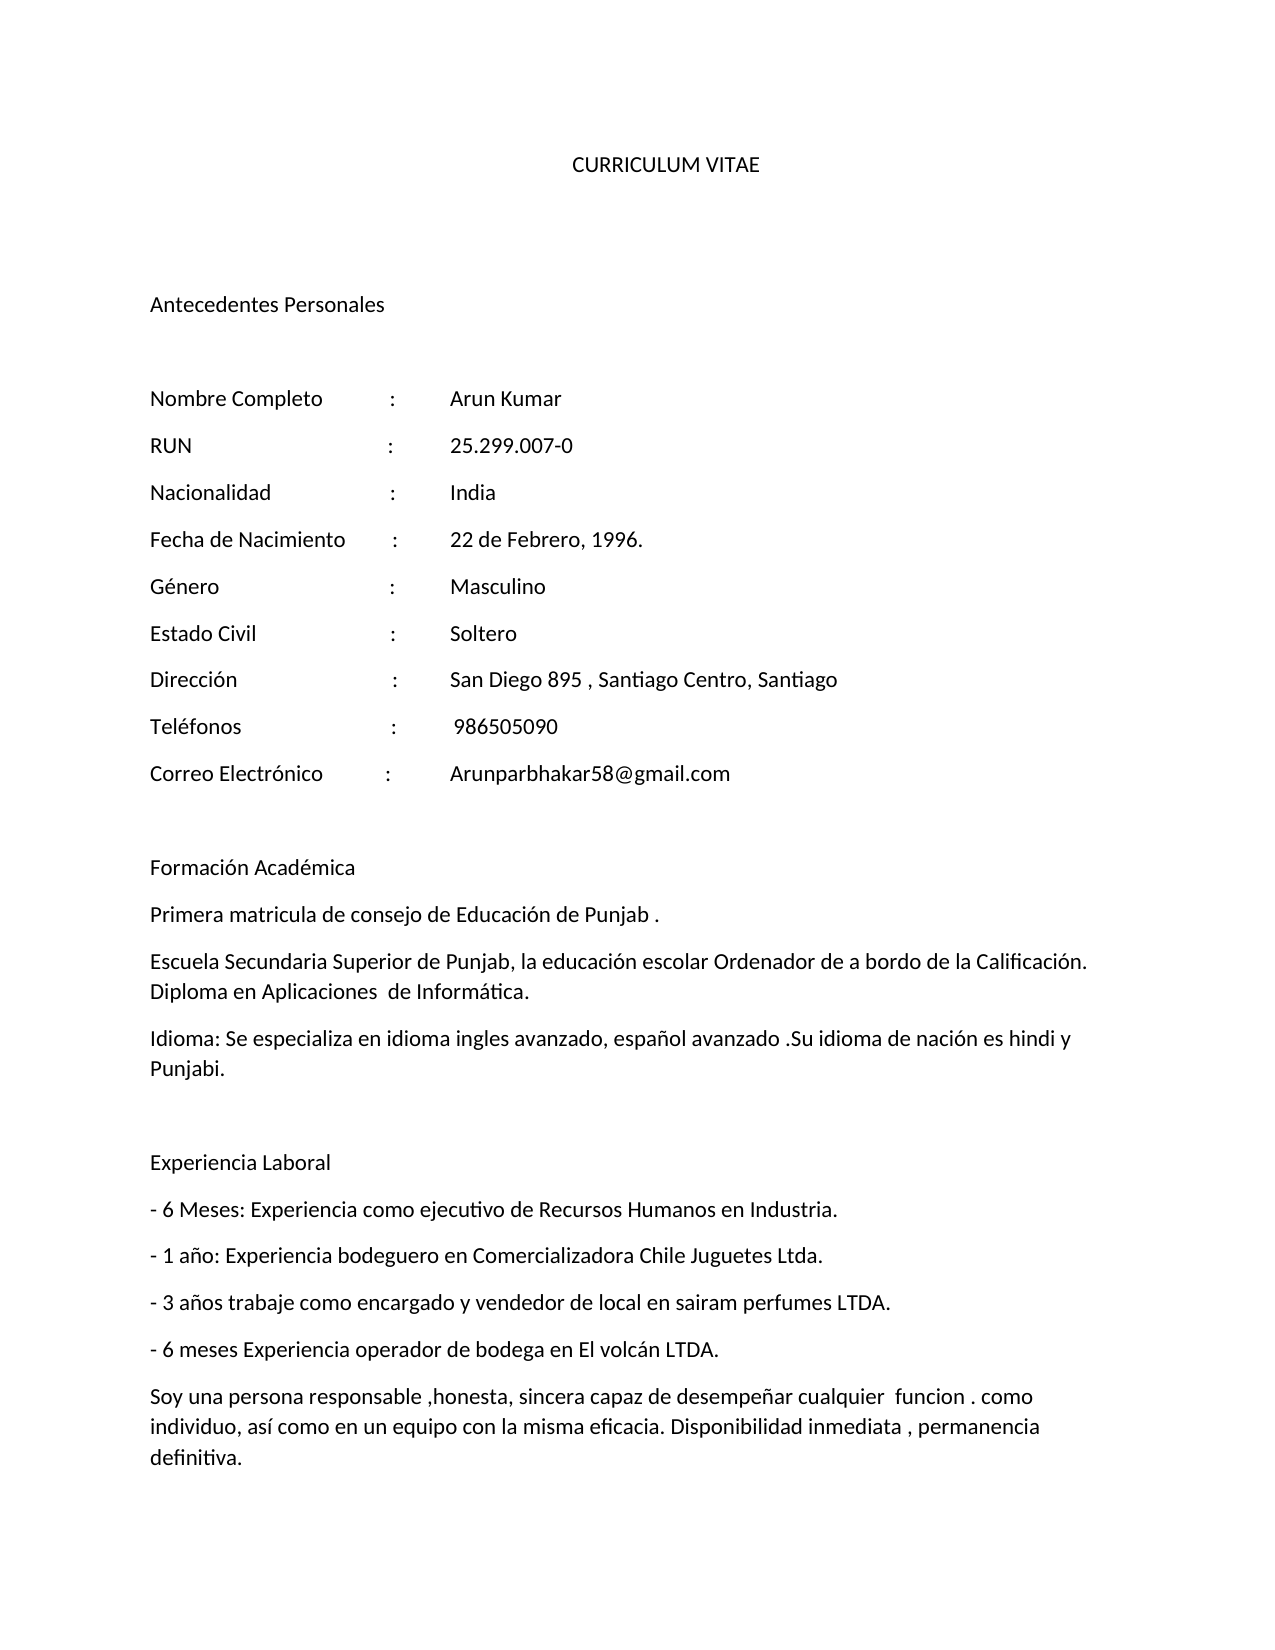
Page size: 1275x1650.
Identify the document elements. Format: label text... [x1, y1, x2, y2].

text Antecedentes Personales [150, 291, 1125, 319]
text Fecha de Nacimiento : 22 de Febrero, 1996. [150, 525, 1125, 553]
text - 3 años trabaje como encargado y vendedor de local en sairam perfumes LTDA. [150, 1288, 1125, 1317]
text Experiencia Laboral [150, 1148, 1125, 1176]
text Estado Civil : Soltero [150, 619, 1125, 647]
text Correo Electrónico : Arunparbhakar58@gmail.com [150, 759, 1125, 787]
text Nacionalidad : India [150, 478, 1125, 506]
text Teléfonos : 986505090 [150, 712, 1125, 741]
text CURRICULUM VITAE [150, 150, 1125, 178]
text Dirección : San Diego 895 , Santiago Centro, Santiago [150, 666, 1125, 694]
text Género : Masculino [150, 572, 1125, 600]
text Soy una persona responsable ,honesta, sincera capaz de desempeñar cualquier funcion . como individuo, así como en un equipo con la misma eficacia. Disponibilidad inmediata , permanencia definitiva. [150, 1382, 1125, 1471]
text Primera matricula de consejo de Educación de Punjab . [150, 900, 1125, 928]
text - 6 meses Experiencia operador de bodega en El volcán LTDA. [150, 1335, 1125, 1363]
text - 6 Meses: Experiencia como ejecutivo de Recursos Humanos en Industria. [150, 1195, 1125, 1223]
text - 1 año: Experiencia bodeguero en Comercializadora Chile Juguetes Ltda. [150, 1242, 1125, 1270]
text RUN : 25.299.007-0 [150, 431, 1125, 459]
text Idioma: Se especializa en idioma ingles avanzado, español avanzado .Su idioma de nación es hindi y Punjabi. [150, 1024, 1125, 1082]
text Escuela Secundaria Superior de Punjab, la educación escolar Ordenador de a bordo de la Calificación. Diploma en Aplicaciones de Informática. [150, 947, 1125, 1005]
text Nombre Completo : Arun Kumar [150, 384, 1125, 412]
text Formación Académica [150, 853, 1125, 881]
